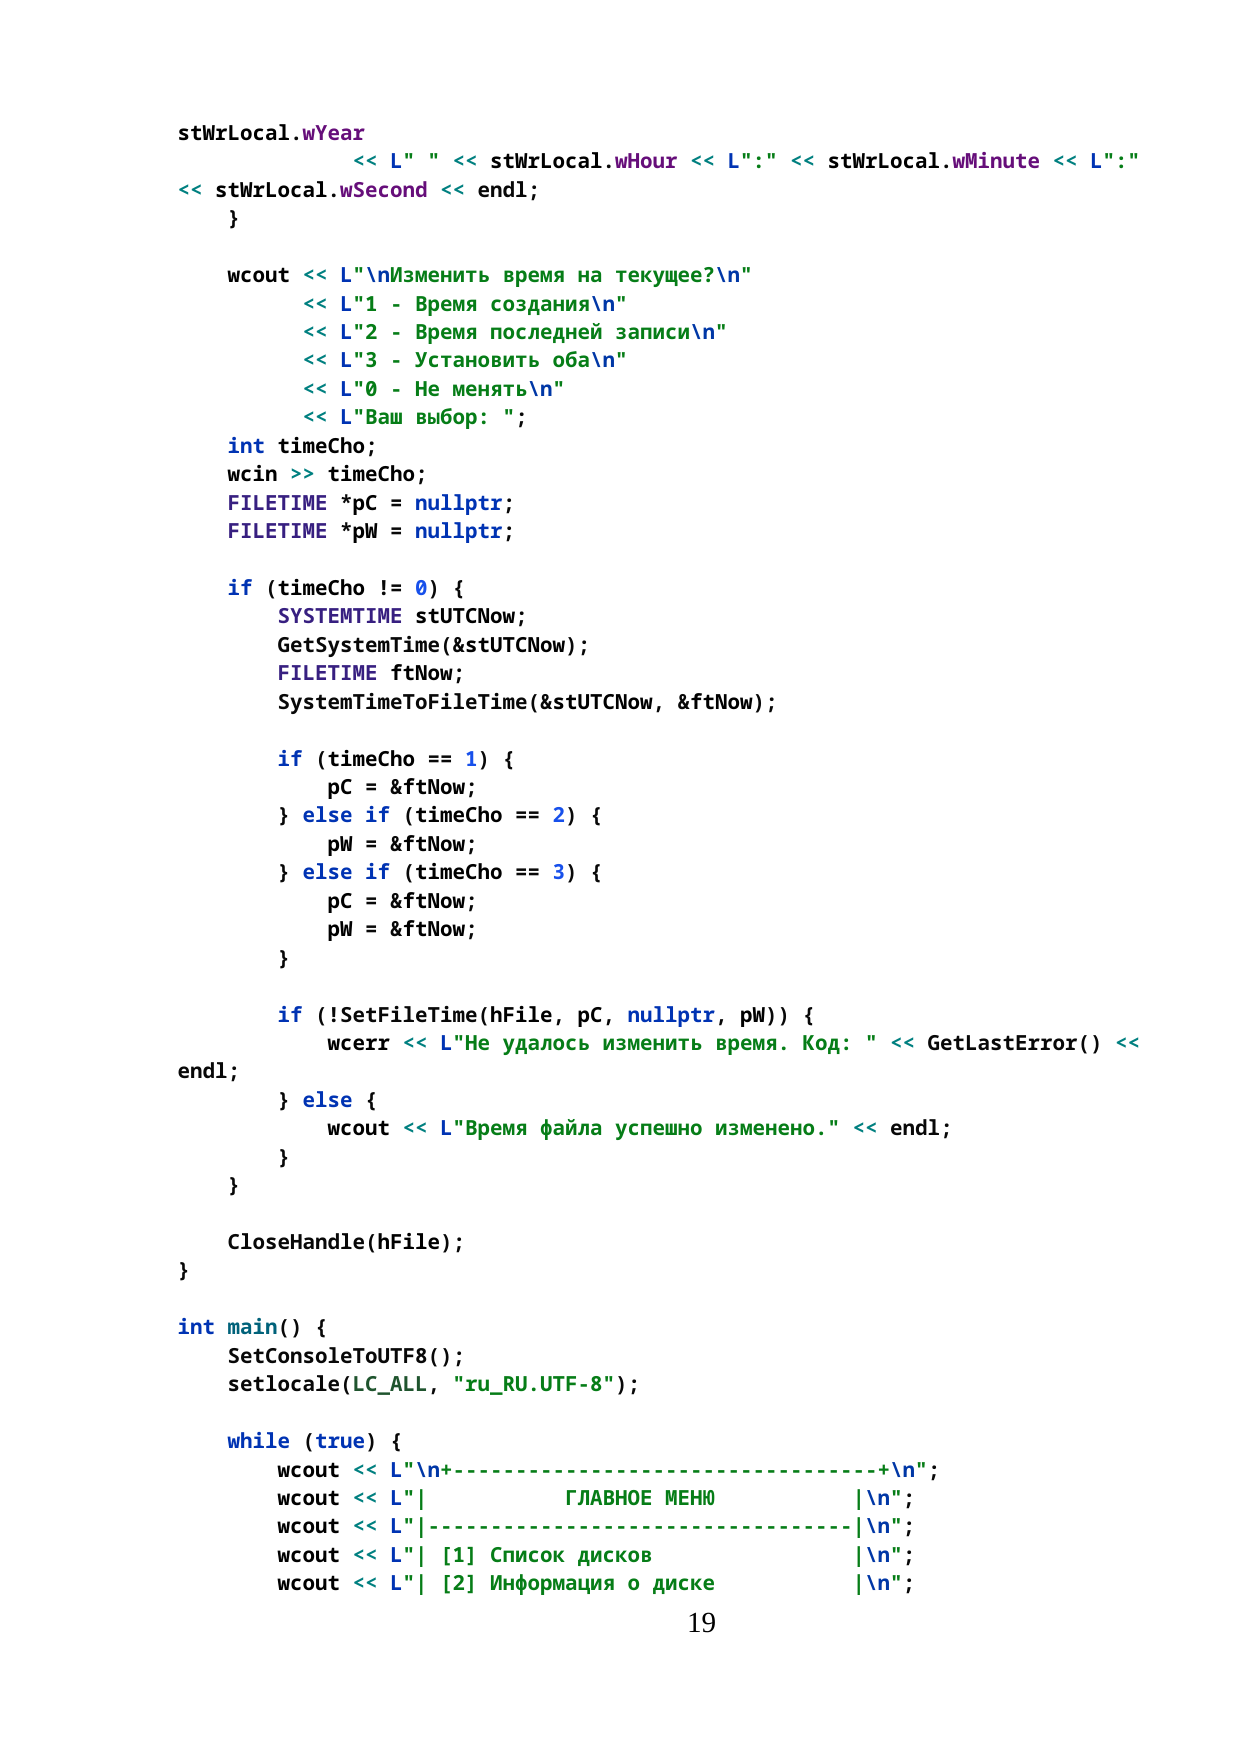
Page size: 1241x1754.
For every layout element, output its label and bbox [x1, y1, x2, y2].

text [177, 118, 1152, 1597]
